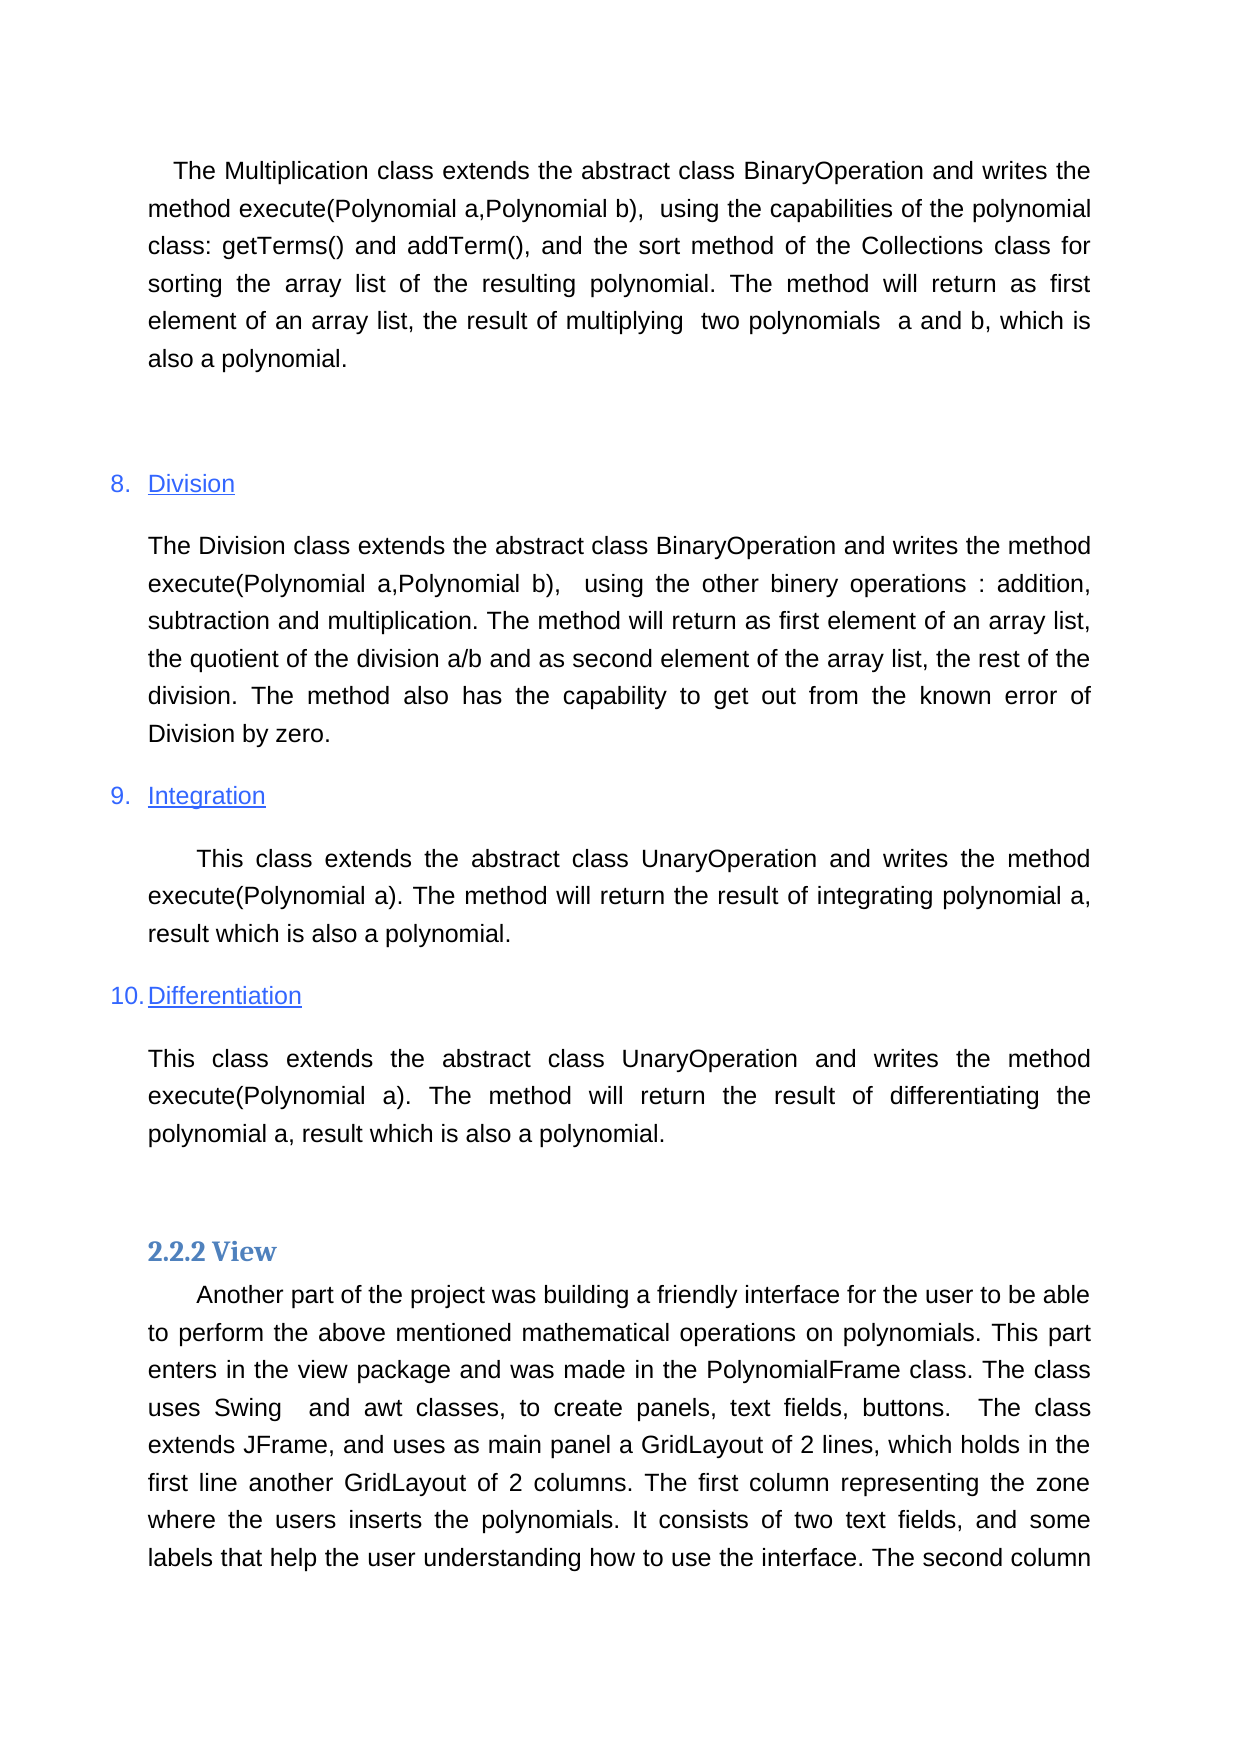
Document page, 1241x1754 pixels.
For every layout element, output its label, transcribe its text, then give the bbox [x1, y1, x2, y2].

text This class extends the abstract class UnaryOperation and writes the method execute(Polynomial a). The method will return the result of differentiating the polynomial a, result which is also a polynomial. [148, 1035, 1093, 1148]
text The Multiplication class extends the abstract class BinaryOperation and writes the method execute(Polynomial a,Polynomial b), using the capabilities of the polynomial class: getTerms() and addTerm(), and the sort method of the Collections class for sorting the array list of the resulting polynomial. The method will return as first element of an array list, the result of multiplying two polynomials a and b, which is also a polynomial. [148, 148, 1093, 373]
list Integration [110, 773, 1093, 810]
text This class extends the abstract class UnaryOperation and writes the method execute(Polynomial a). The method will return the result of integrating polynomial a, result which is also a polynomial. [148, 835, 1093, 948]
subtitle 2.2.2 View [148, 1235, 1093, 1269]
text The Division class extends the abstract class BinaryOperation and writes the method execute(Polynomial a,Polynomial b), using the other binery operations : addition, subtraction and multiplication. The method will return as first element of an array list, the quotient of the division a/b and as second element of the array list, the rest of the division. The method also has the capability to get out from the known error of Division by zero. [148, 523, 1093, 748]
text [148, 1271, 1093, 1571]
list Division [110, 460, 1093, 498]
list Differentiation [110, 973, 1093, 1010]
